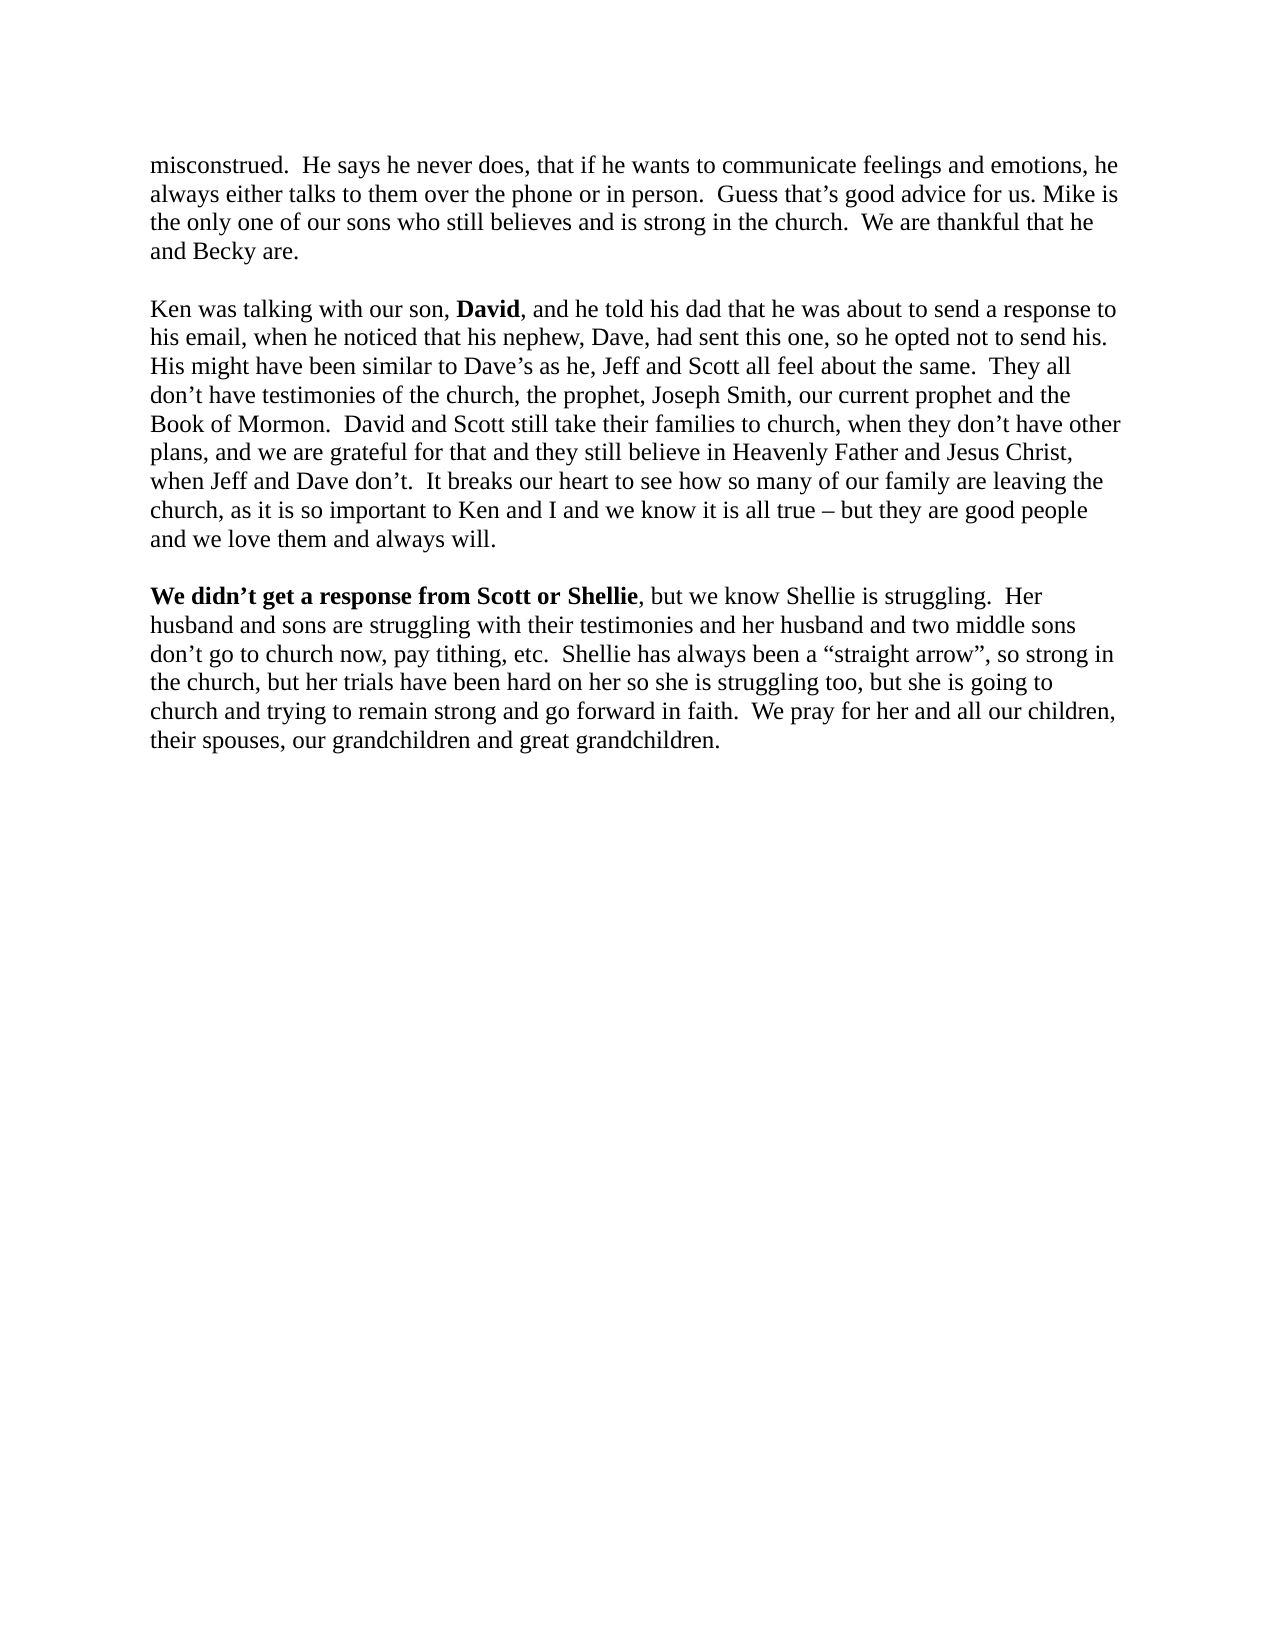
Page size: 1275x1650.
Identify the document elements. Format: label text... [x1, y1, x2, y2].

text We didn’t get a response from Scott or Shellie, but we know Shellie is struggling. Her husband and sons are struggling with their testimonies and her husband and two middle sons don’t go to church now, pay tithing, etc. Shellie has always been a “straight arrow”, so strong in the church, but her trials have been hard on her so she is struggling too, but she is going to church and trying to remain strong and go forward in faith. We pray for her and all our children, their spouses, our grandchildren and great grandchildren. [150, 581, 1125, 754]
text Ken was talking with our son, David, and he told his dad that he was about to send a response to his email, when he noticed that his nephew, Dave, had sent this one, so he opted not to send his. His might have been similar to Dave’s as he, Jeff and Scott all feel about the same. They all don’t have testimonies of the church, the prophet, Joseph Smith, our current prophet and the Book of Mormon. David and Scott still take their families to church, when they don’t have other plans, and we are grateful for that and they still believe in Heavenly Father and Jesus Christ, when Jeff and Dave don’t. It breaks our heart to see how so many of our family are leaving the church, as it is so important to Ken and I and we know it is all true – but they are good people and we love them and always will. [150, 294, 1125, 552]
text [150, 150, 1125, 265]
